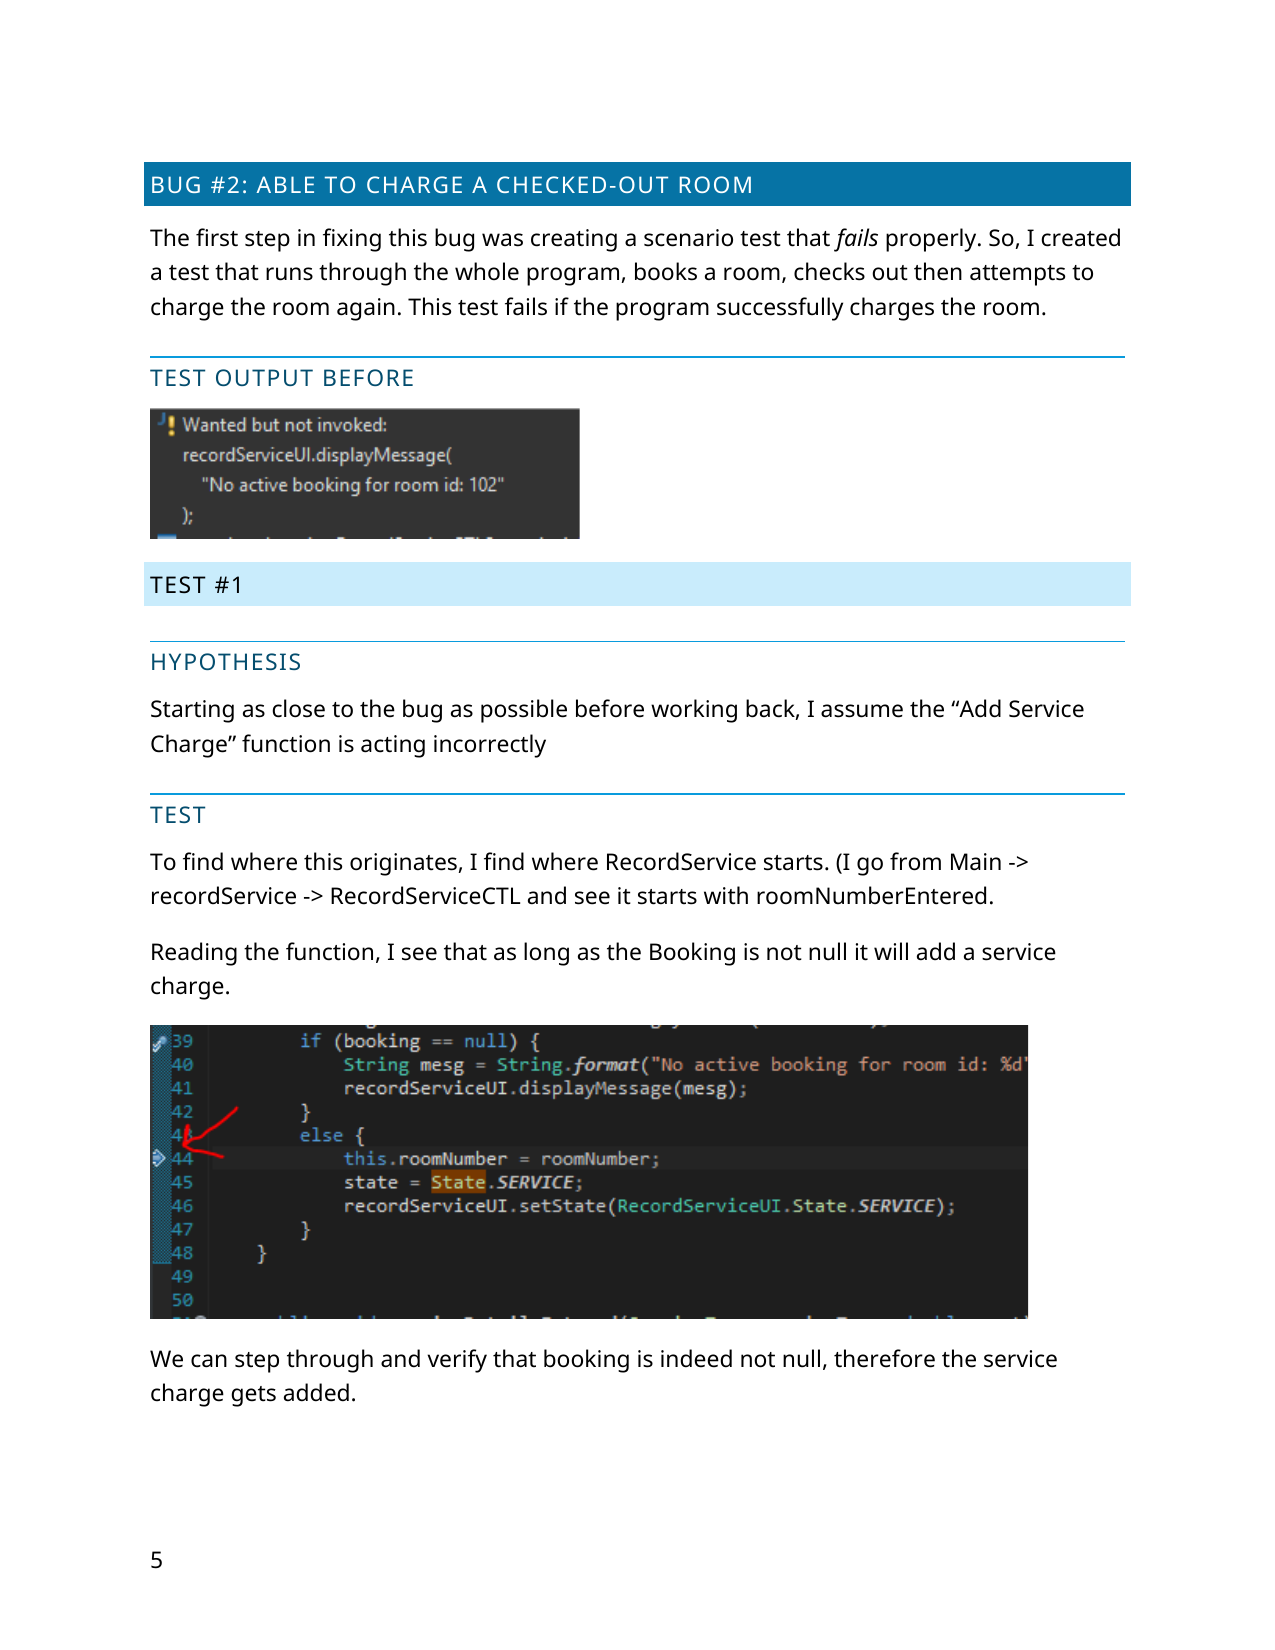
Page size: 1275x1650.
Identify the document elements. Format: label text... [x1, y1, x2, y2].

subtitle test [150, 795, 1125, 830]
subtitle test #1 [150, 569, 1125, 600]
text Starting as close to the bug as possible before working back, I assume the “Add Service Charge” function is acting incorrectly [150, 693, 1125, 759]
text Reading the function, I see that as long as the Booking is not null it will add a service charge. [150, 935, 1125, 1001]
text To find where this originates, I find where RecordService starts. (I go from Main -> recordService -> RecordServiceCTL and see it starts with roomNumberEntered. [150, 846, 1125, 911]
subtitle bug #2: able to charge a checked-out room [150, 169, 1125, 200]
subtitle test output before [150, 358, 1125, 393]
picture [150, 1025, 1029, 1319]
subtitle hypothesis [150, 642, 1125, 678]
text The first step in fixing this bug was creating a scenario test that fails properly. So, I created a test that runs through the whole program, books a room, checks out then attempts to charge the room again. This test fails if the program successfully charges the room. [150, 222, 1125, 322]
text We can step through and verify that booking is indeed not null, therefore the service charge gets added. [150, 1343, 1125, 1408]
picture [150, 408, 580, 539]
